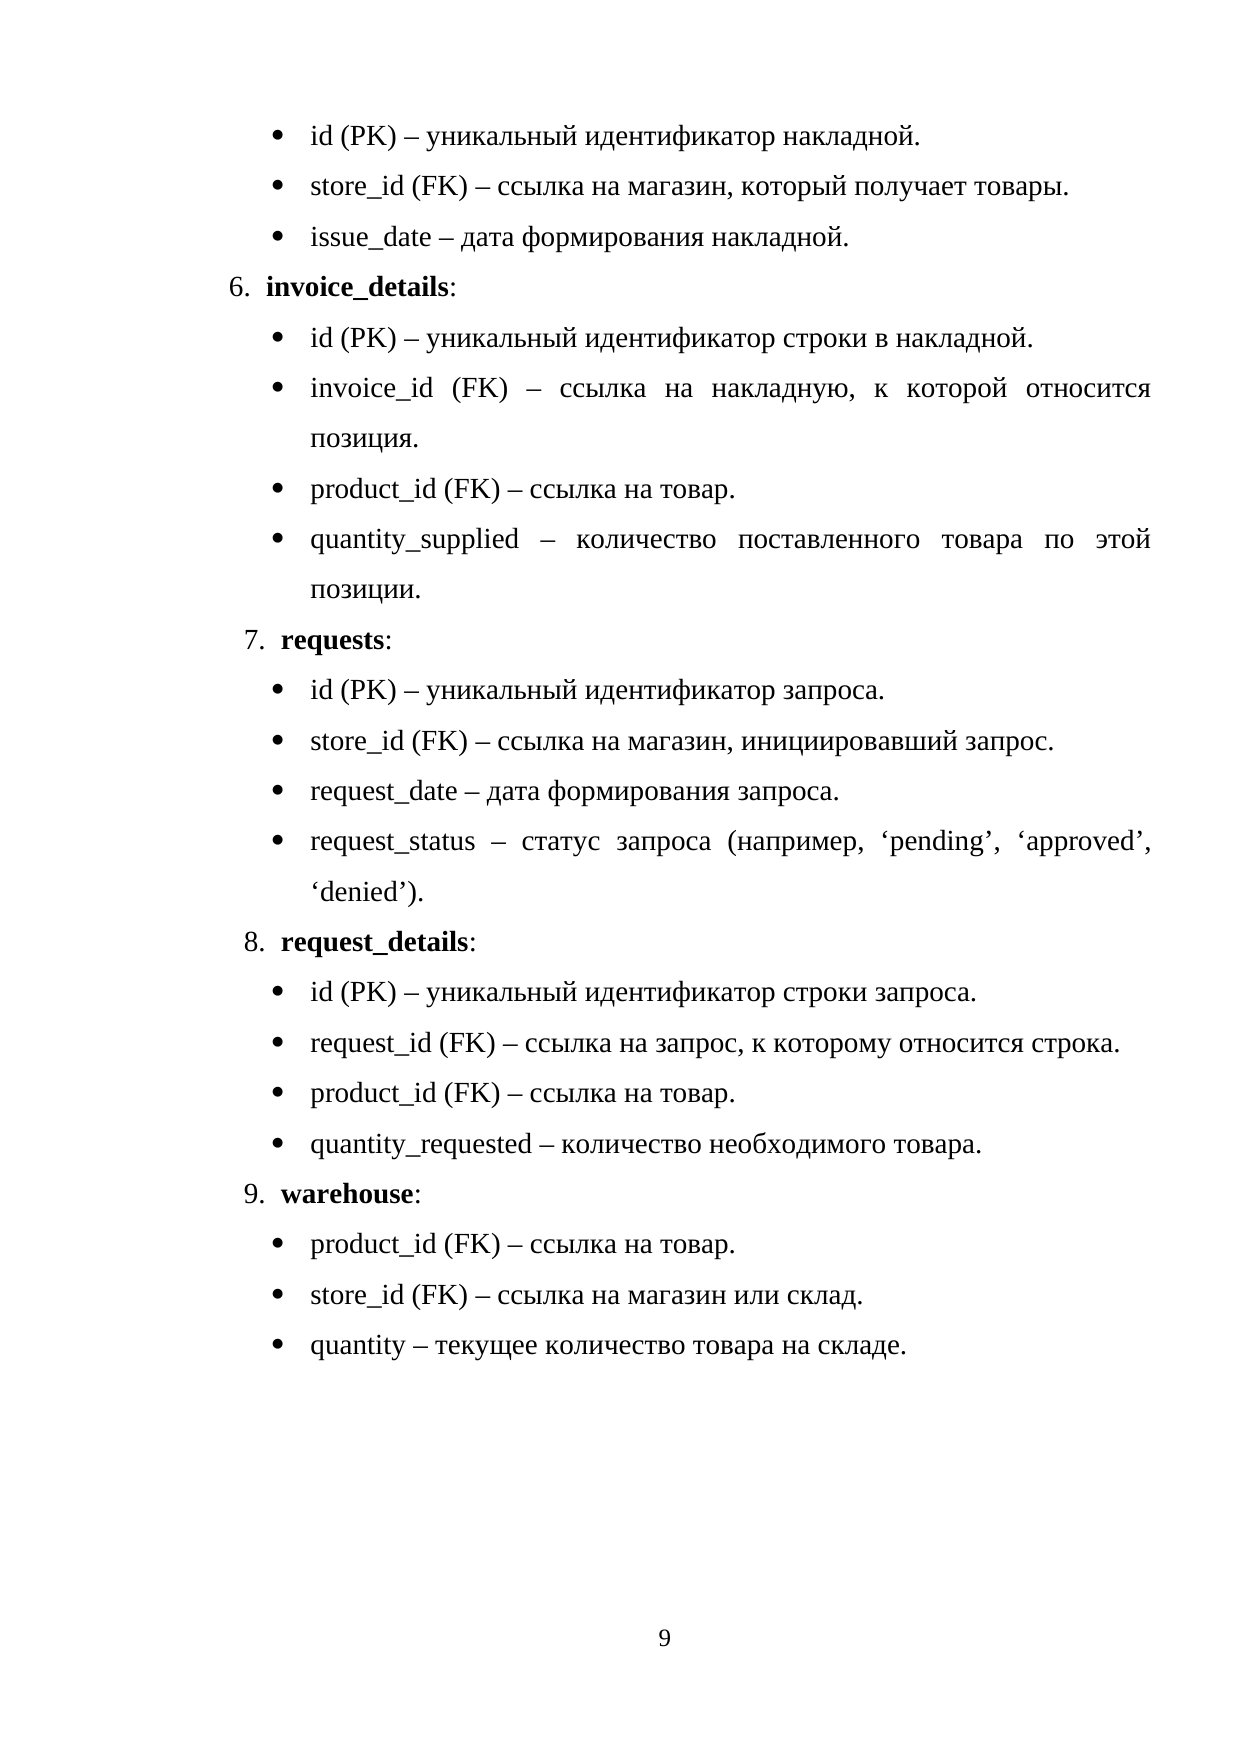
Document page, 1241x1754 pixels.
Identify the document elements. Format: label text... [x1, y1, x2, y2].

list request_date – дата формирования запроса. [273, 773, 1152, 807]
list request_id (FK) – ссылка на запрос, к которому относится строка. [273, 1025, 1152, 1059]
list product_id (FK) – ссылка на товар. [273, 1075, 1152, 1109]
list warehouse: [243, 1176, 1152, 1210]
list quantity_requested – количество необходимого товара. [273, 1126, 1152, 1159]
list store_id (FK) – ссылка на магазин, инициировавший запрос. [273, 723, 1152, 756]
list quantity – текущее количество товара на складе. [273, 1327, 1152, 1361]
list id (PK) – уникальный идентификатор строки в накладной. [273, 320, 1152, 353]
list issue_date – дата формирования накладной. [273, 219, 1152, 253]
list requests: [243, 622, 1152, 656]
list invoice_details: [229, 269, 1152, 303]
list product_id (FK) – ссылка на товар. [273, 471, 1152, 504]
list product_id (FK) – ссылка на товар. [273, 1227, 1152, 1260]
list id (PK) – уникальный идентификатор накладной. [273, 118, 1152, 152]
list request_status – статус запроса (например, ‘pending’, ‘approved’, ‘denied’). [273, 823, 1152, 907]
list store_id (FK) – ссылка на магазин, который получает товары. [273, 168, 1152, 202]
list id (PK) – уникальный идентификатор строки запроса. [273, 974, 1152, 1008]
list request_details: [243, 924, 1152, 958]
list invoice_id (FK) – ссылка на накладную, к которой относится позиция. [273, 370, 1152, 454]
list quantity_supplied – количество поставленного товара по этой позиции. [273, 521, 1152, 605]
list store_id (FK) – ссылка на магазин или склад. [273, 1277, 1152, 1311]
list id (PK) – уникальный идентификатор запроса. [273, 672, 1152, 706]
